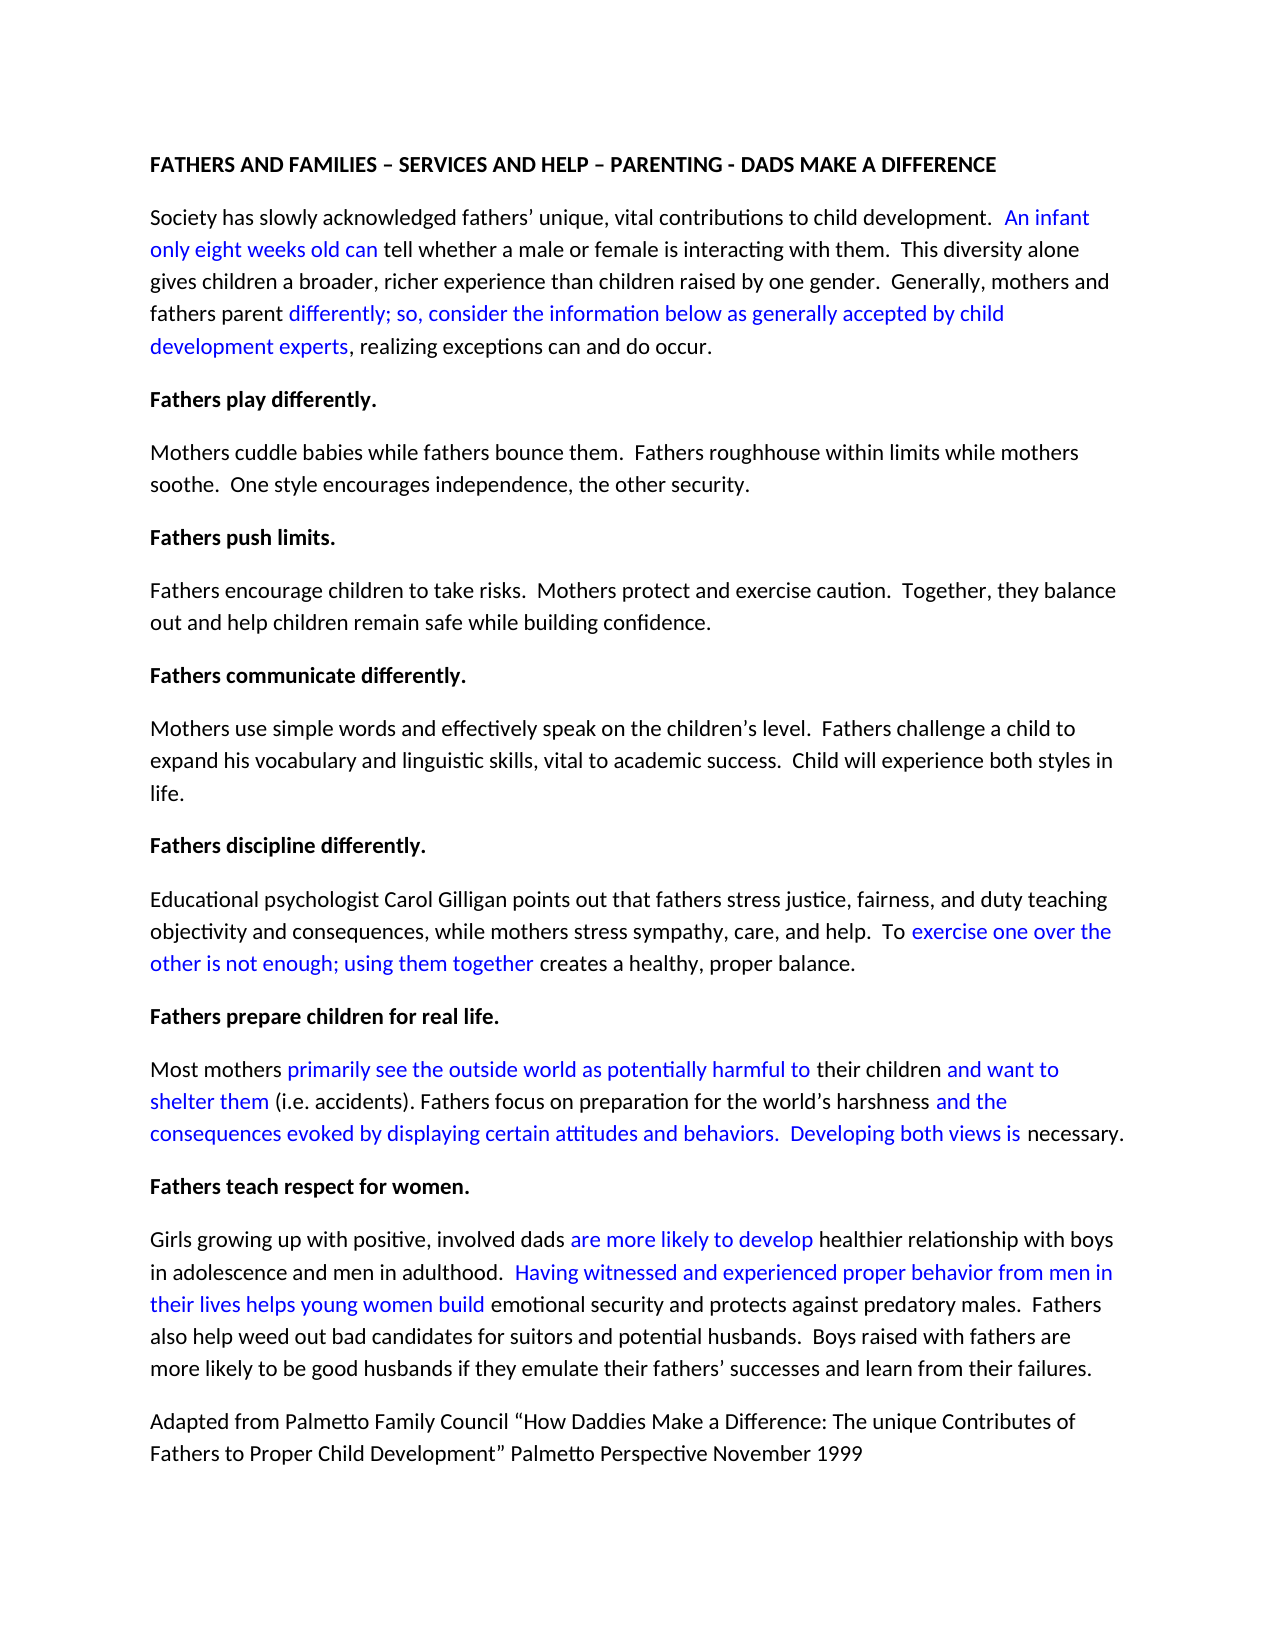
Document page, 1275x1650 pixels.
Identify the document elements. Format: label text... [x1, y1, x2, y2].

text Girls growing up with positive, involved dads are more likely to develop healthier relationship with boys in adolescence and men in adulthood. Having witnessed and experienced proper behavior from men in their lives helps young women build emotional security and protects against predatory males. Fathers also help weed out bad candidates for suitors and potential husbands. Boys raised with fathers are more likely to be good husbands if they emulate their fathers’ successes and learn from their failures. [150, 1226, 1125, 1382]
text Fathers communicate differently. [150, 661, 1125, 689]
text Society has slowly acknowledged fathers’ unique, vital contributions to child development. An infant only eight weeks old can tell whether a male or female is interacting with them. This diversity alone gives children a broader, richer experience than children raised by one gender. Generally, mothers and fathers parent differently; so, consider the information below as generally accepted by child development experts, realizing exceptions can and do occur. [150, 203, 1125, 360]
text Fathers discipline differently. [150, 832, 1125, 860]
text Fathers play differently. [150, 385, 1125, 413]
text Mothers use simple words and effectively speak on the children’s level. Fathers challenge a child to expand his vocabulary and linguistic skills, vital to academic success. Child will experience both styles in life. [150, 714, 1125, 807]
text Fathers prepare children for real life. [150, 1002, 1125, 1030]
text Fathers encourage children to take risks. Mothers protect and exercise caution. Together, they balance out and help children remain safe while building confidence. [150, 576, 1125, 636]
text Mothers cuddle babies while fathers bounce them. Fathers roughhouse within limits while mothers soothe. One style encourages independence, the other security. [150, 438, 1125, 498]
text Educational psychologist Carol Gilligan points out that fathers stress justice, fairness, and duty teaching objectivity and consequences, while mothers stress sympathy, care, and help. To exercise one over the other is not enough; using them together creates a healthy, proper balance. [150, 885, 1125, 977]
text Adapted from Palmetto Family Council “How Daddies Make a Difference: The unique Contributes of Fathers to Proper Child Development” Palmetto Perspective November 1999 [150, 1407, 1125, 1467]
text FATHERS AND FAMILIES – SERVICES AND HELP – PARENTING - DADS MAKE A DIFFERENCE [150, 150, 1125, 178]
text Fathers push limits. [150, 523, 1125, 551]
text Most mothers primarily see the outside world as potentially harmful to their children and want to shelter them (i.e. accidents). Fathers focus on preparation for the world’s harshness and the consequences evoked by displaying certain attitudes and behaviors. Developing both views is necessary. [150, 1055, 1125, 1147]
text Fathers teach respect for women. [150, 1172, 1125, 1201]
